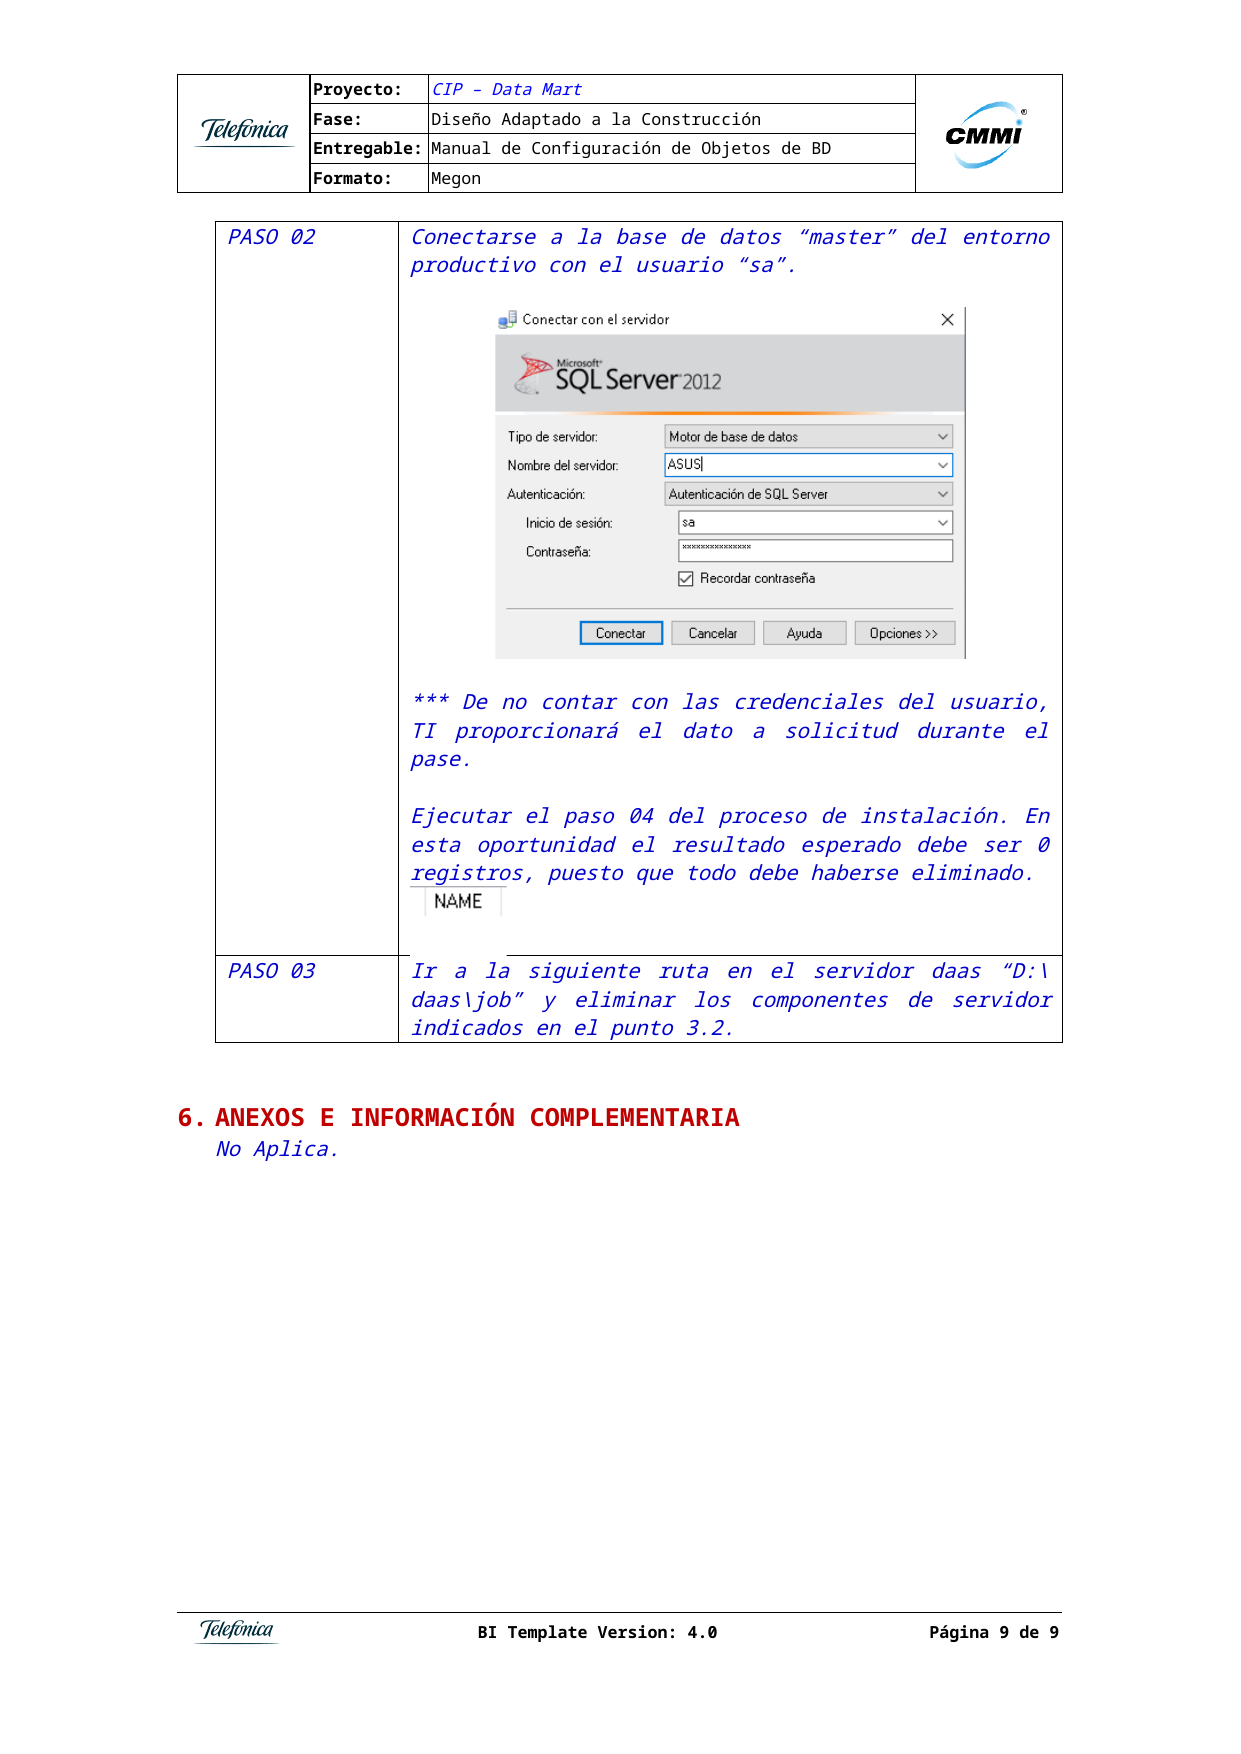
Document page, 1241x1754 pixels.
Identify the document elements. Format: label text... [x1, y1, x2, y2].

table_cell PASO 02 [216, 222, 398, 955]
list No Aplica. [215, 1134, 1063, 1162]
picture [942, 93, 1036, 174]
picture [188, 113, 300, 154]
picture [495, 307, 966, 659]
table_cell Ir a la siguiente ruta en el servidor daas “D:\daas\job” y eliminar los componentes de servidor indicados en el punto 3.2. [399, 956, 1062, 1042]
picture [189, 1615, 283, 1650]
list ANEXOS E INFORMACIÓN COMPLEMENTARIA [177, 1099, 1063, 1134]
table_cell Conectarse a la base de datos “master” del entorno productivo con el usuario “sa”. *** De no contar con las credenciales del usuario, TI proporcionará el dato a solicitud durante el pase. Ejecutar el paso 04 del proceso de instalación. En esta oportunidad el resultado esperado debe ser 0 registros, puesto que todo debe haberse eliminado. [399, 222, 1062, 955]
table_cell PASO 03 [216, 956, 398, 1042]
picture [410, 886, 507, 956]
